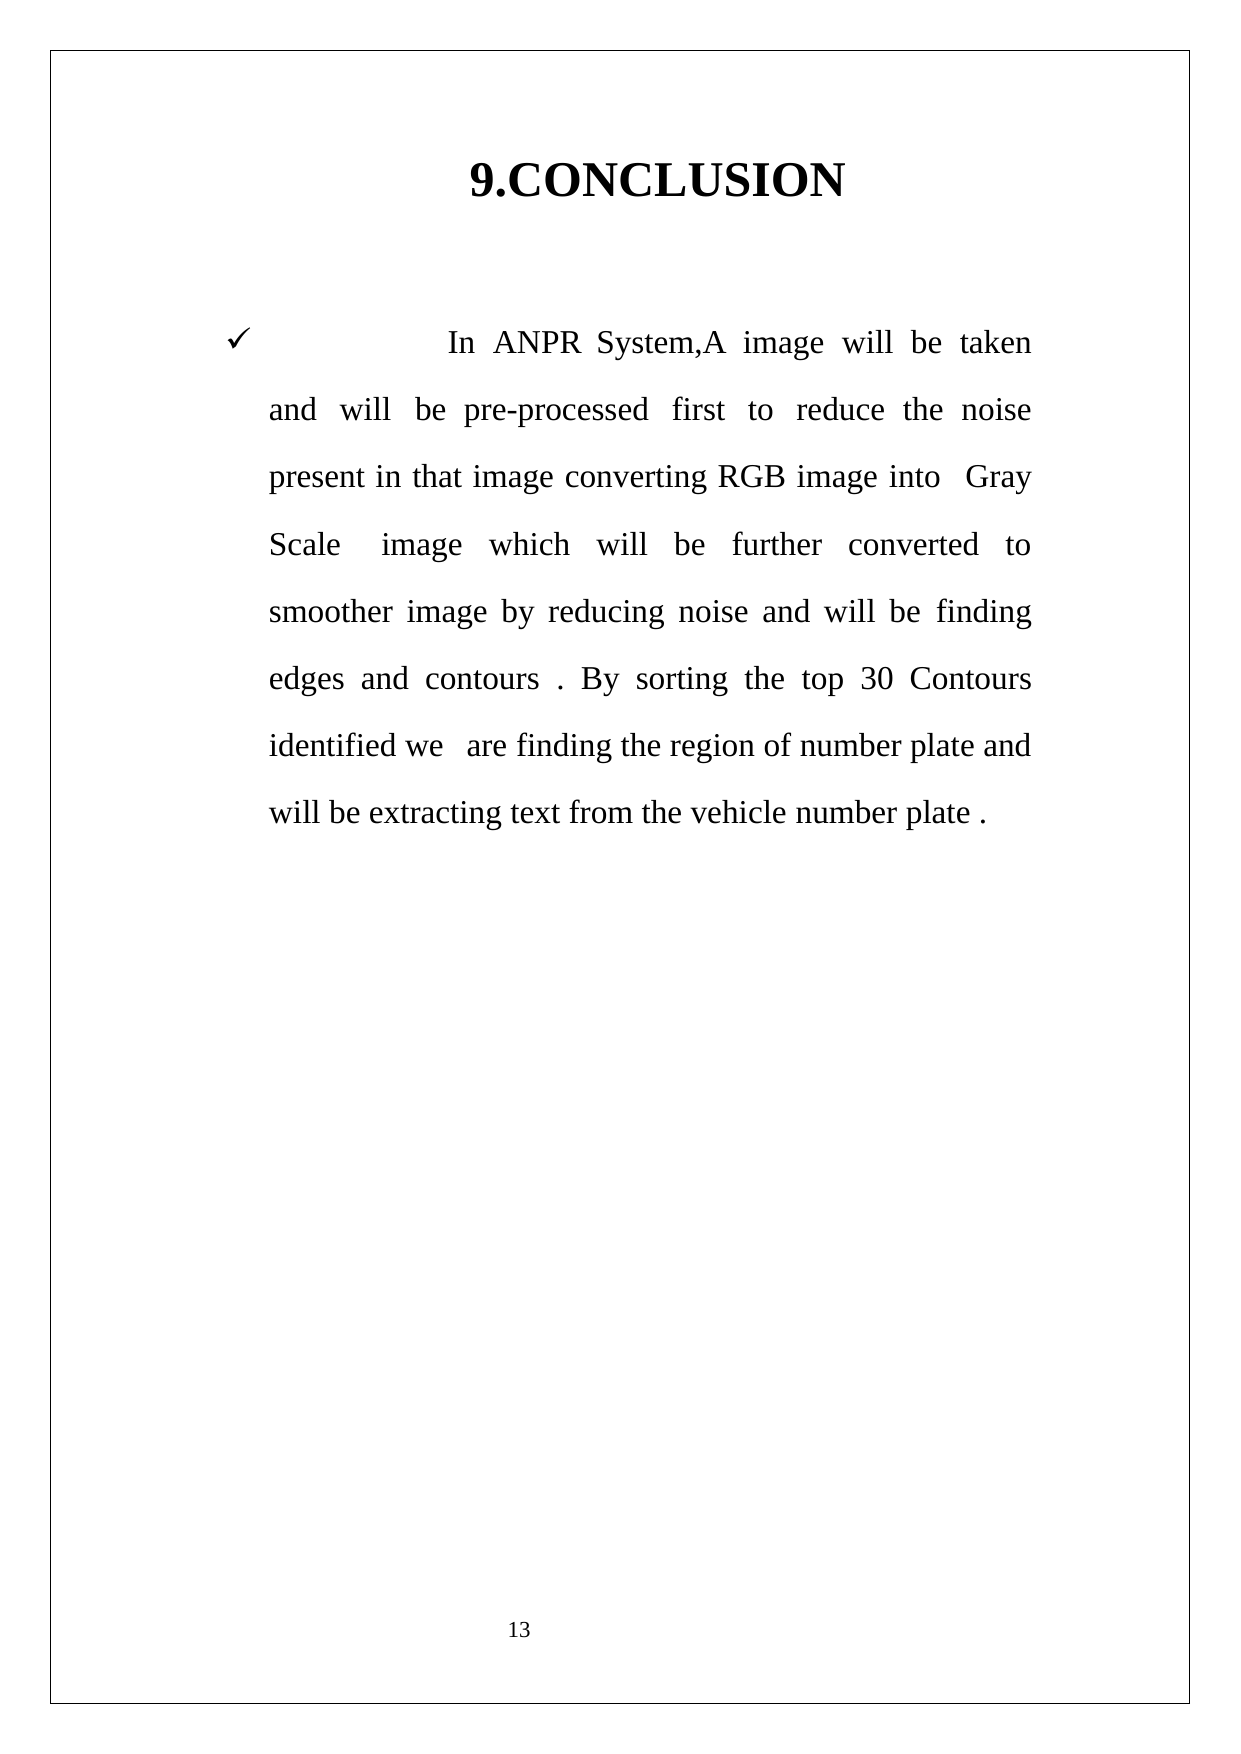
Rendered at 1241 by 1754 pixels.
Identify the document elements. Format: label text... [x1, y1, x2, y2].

list 9.CONCLUSION [225, 150, 1090, 207]
list In ANPR System,A image will be taken and will be pre-processed first to reduce the noise present in that image converting RGB image into Gray Scale image which will be further converted to smoother image by reducing noise and will be finding edges and contours . By sorting the top 30 Contours identified we are finding the region of number plate and will be extracting text from the vehicle number plate . [225, 322, 1032, 830]
